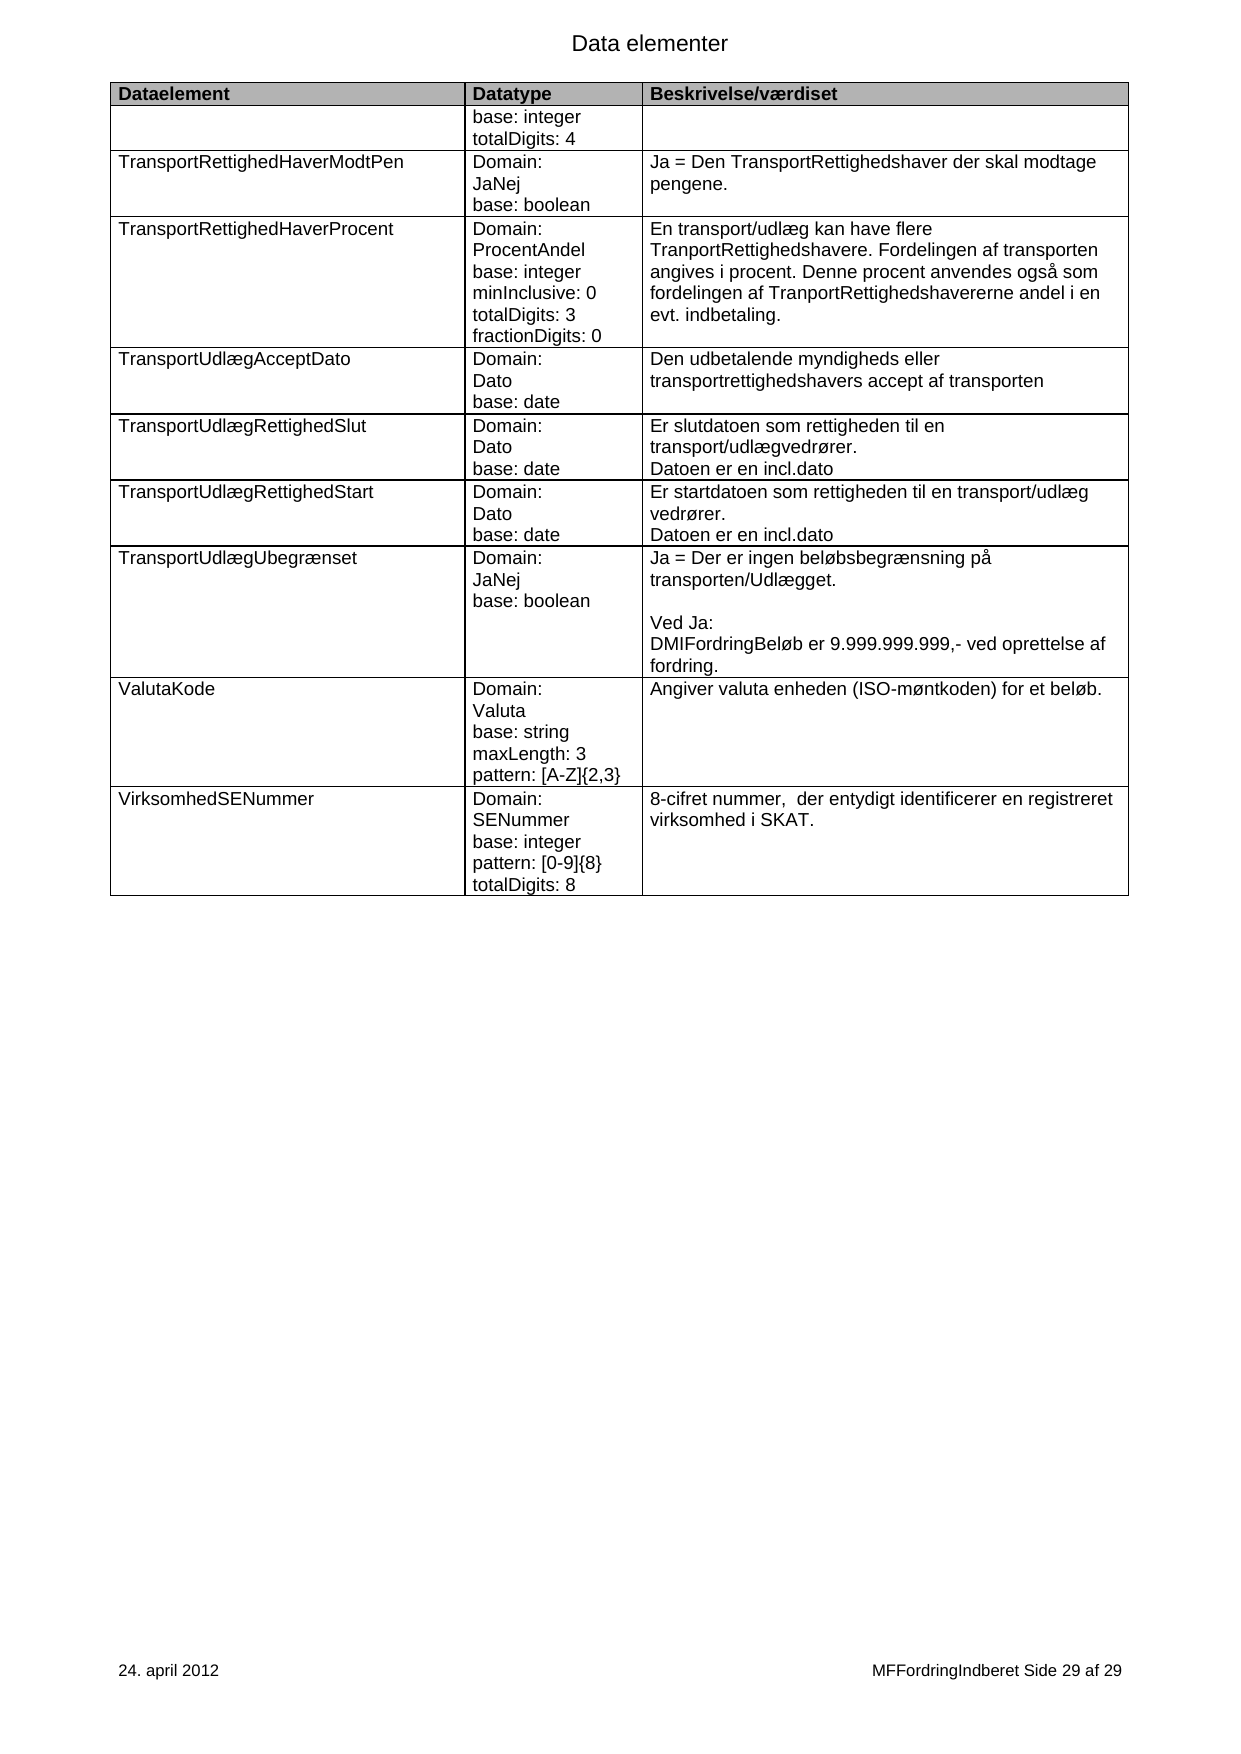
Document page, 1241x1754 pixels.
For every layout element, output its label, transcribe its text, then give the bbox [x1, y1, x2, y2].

table_cell Domain: Dato base: date [466, 481, 642, 545]
table_cell Domain: Dato base: date [466, 348, 642, 413]
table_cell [466, 106, 642, 149]
table_cell Den udbetalende myndigheds eller transportrettighedshavers accept af transporten [643, 348, 1128, 413]
table_cell Ja = Der er ingen beløbsbegrænsning på transporten/Udlægget. Ved Ja: DMIFordringBeløb er 9.999.999.999,- ved oprettelse af fordring. [643, 547, 1128, 676]
table_cell TransportUdlægAcceptDato [111, 348, 464, 413]
table_cell Er startdatoen som rettigheden til en transport/udlæg vedrører. Datoen er en incl.dato [643, 481, 1128, 545]
table_cell TransportRettighedHaverModtPen [111, 151, 464, 216]
table_cell TransportUdlægRettighedStart [111, 481, 464, 545]
table_cell Angiver valuta enheden (ISO-møntkoden) for et beløb. [643, 678, 1128, 786]
table_cell En transport/udlæg kan have flere TranportRettighedshavere. Fordelingen af transporten angives i procent. Denne procent anvendes også som fordelingen af TranportRettighedshavererne andel i en evt. indbetaling. [643, 217, 1128, 347]
table_header Datatype [466, 83, 642, 105]
table_cell Ja = Den TransportRettighedshaver der skal modtage pengene. [643, 151, 1128, 216]
table_cell 8-cifret nummer, der entydigt identificerer en registreret virksomhed i SKAT. [643, 787, 1128, 895]
table_cell VirksomhedSENummer [111, 787, 464, 895]
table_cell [643, 106, 1128, 149]
table_cell TransportUdlægRettighedSlut [111, 415, 464, 479]
table_cell Domain: JaNej base: boolean [466, 151, 642, 216]
table_cell Er slutdatoen som rettigheden til en transport/udlægvedrører. Datoen er en incl.dato [643, 415, 1128, 479]
table_cell Domain: Dato base: date [466, 415, 642, 479]
table_cell Domain: SENummer base: integer pattern: [0-9]{8} totalDigits: 8 [466, 787, 642, 895]
table_header Dataelement [111, 83, 464, 105]
table_cell TransportRettighedHaverProcent [111, 217, 464, 347]
table_cell Domain: Valuta base: string maxLength: 3 pattern: [A-Z]{2,3} [466, 678, 642, 786]
table_cell ValutaKode [111, 678, 464, 786]
table_cell Domain: JaNej base: boolean [466, 547, 642, 676]
table_header Beskrivelse/værdiset [643, 83, 1128, 105]
table_cell Domain: ProcentAndel base: integer minInclusive: 0 totalDigits: 3 fractionDigits: 0 [466, 217, 642, 347]
table_cell TransportUdlægUbegrænset [111, 547, 464, 676]
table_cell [111, 106, 464, 149]
